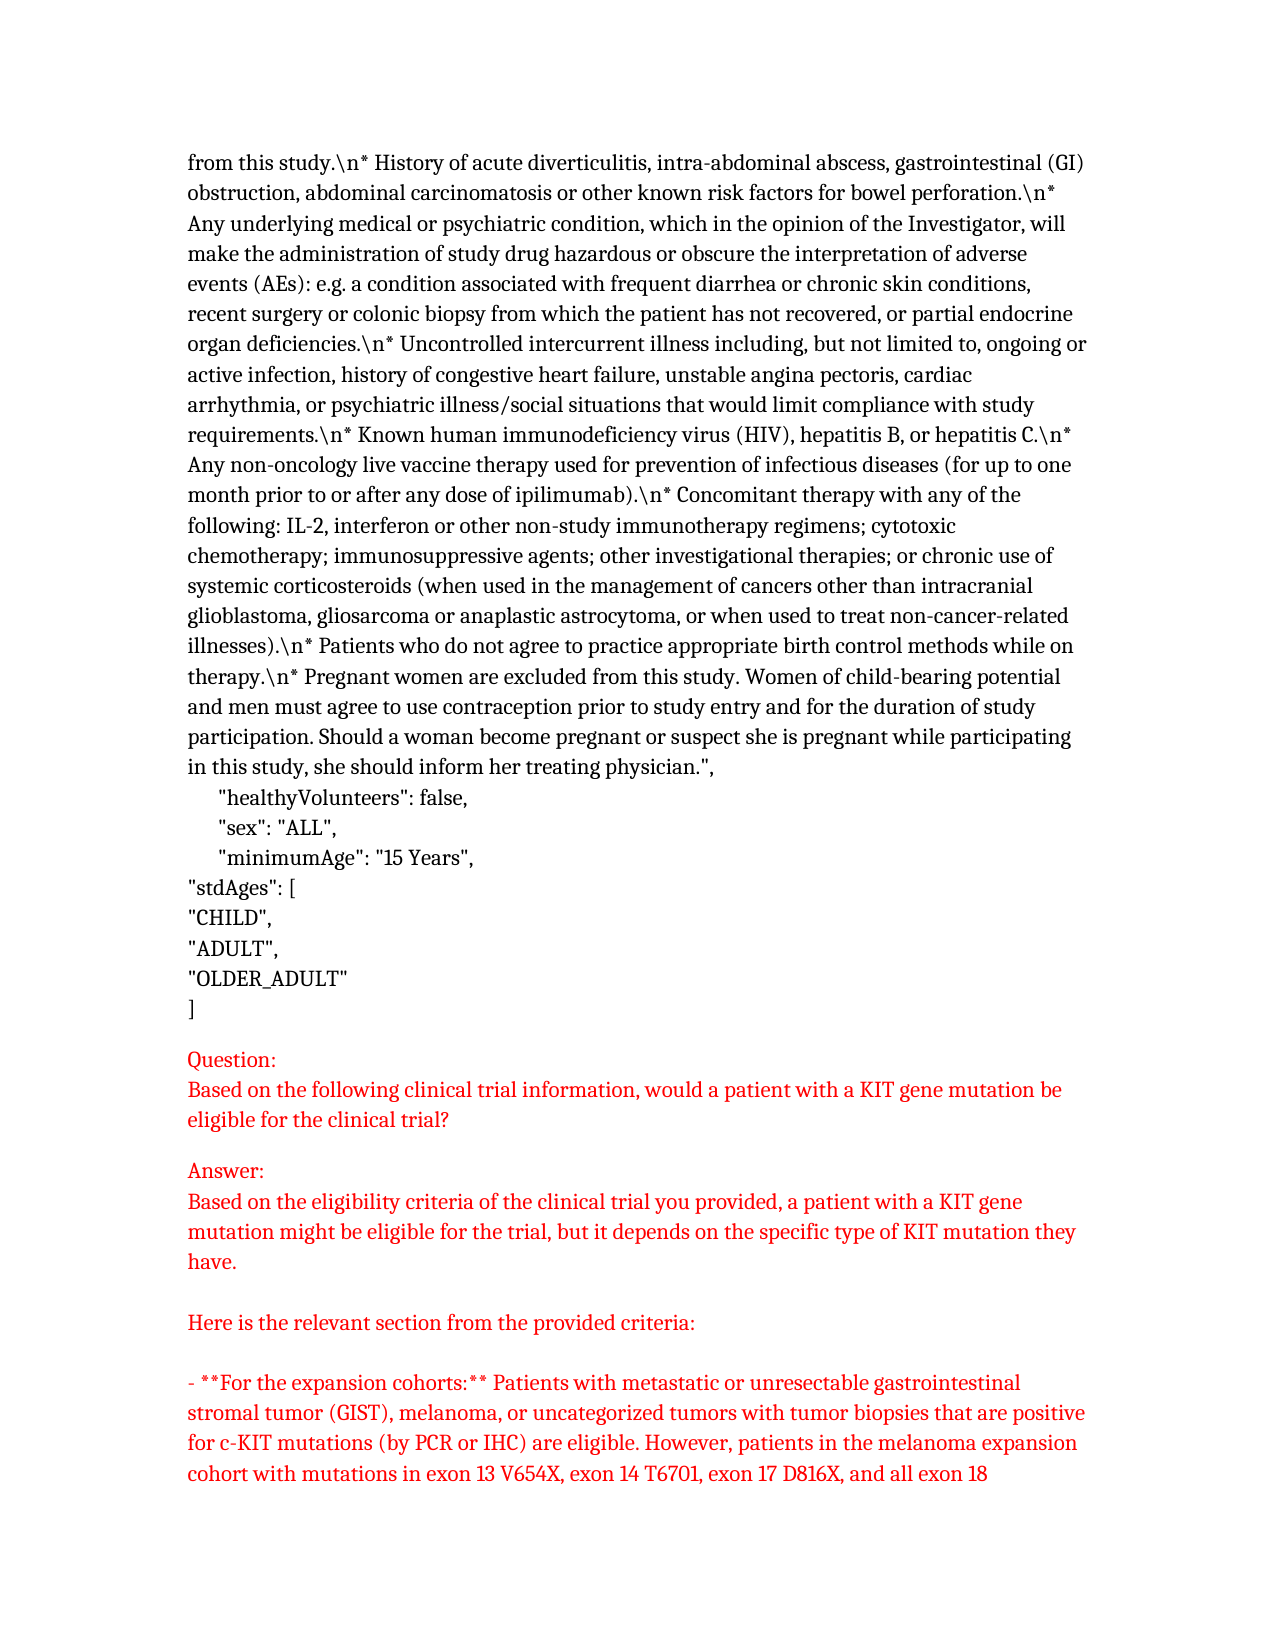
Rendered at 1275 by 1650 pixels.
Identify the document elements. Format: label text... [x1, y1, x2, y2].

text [187, 150, 1087, 1022]
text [187, 1158, 1087, 1487]
text Question: Based on the following clinical trial information, would a patient with a KIT gene mutation be eligible for the clinical trial? [187, 1047, 1087, 1134]
